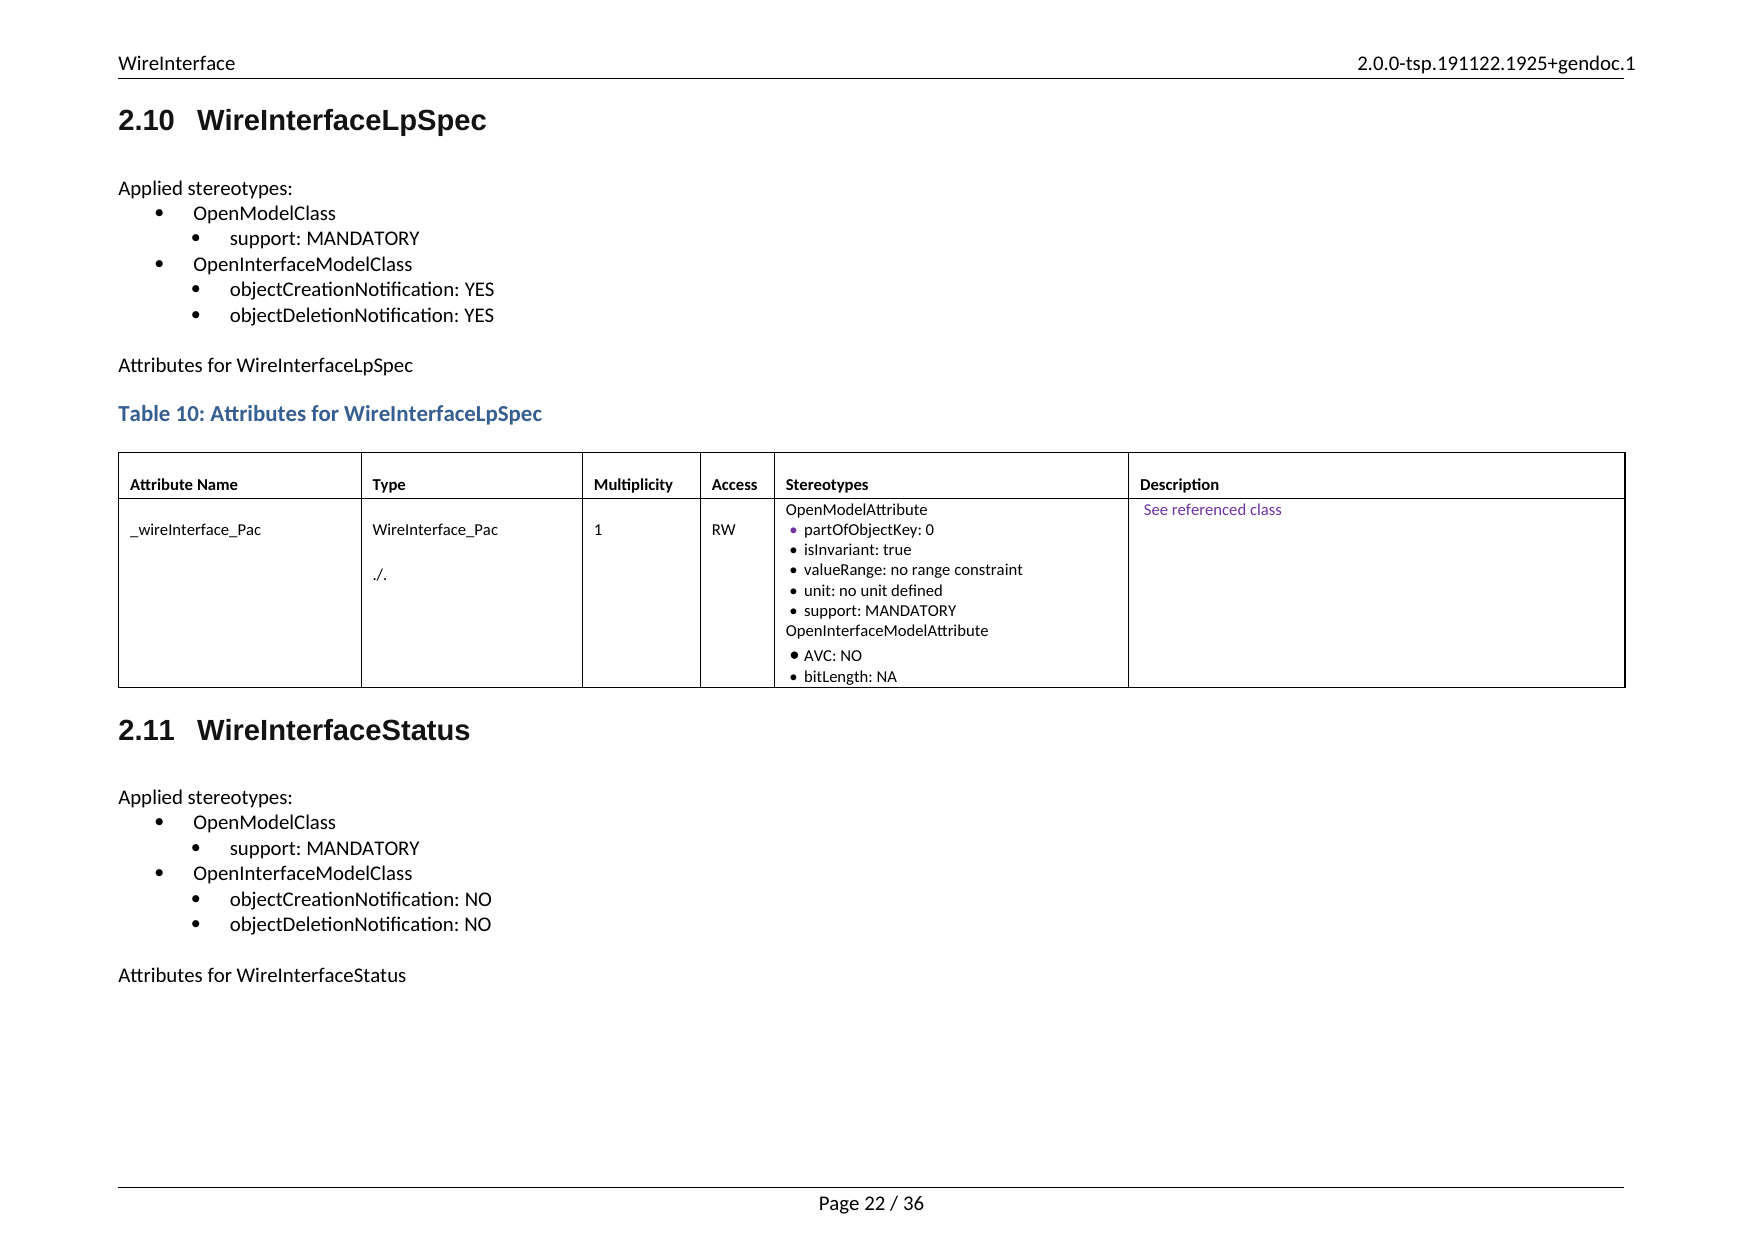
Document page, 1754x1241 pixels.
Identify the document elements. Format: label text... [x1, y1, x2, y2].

list OpenInterfaceModelClass [156, 251, 1624, 276]
list OpenModelClass [156, 200, 1624, 226]
table_cell OpenModelAttribute • partOfObjectKey: 0 • isInvariant: true • valueRange: no range constraint • unit: no unit defined • support: MANDATORY OpenInterfaceModelAttribute • AVC: NO • bitLength: NA [775, 499, 1128, 687]
list OpenInterfaceModelClass [156, 860, 1624, 886]
table_cell 1 [583, 499, 700, 687]
list objectDeletionNotification: YES [192, 302, 1624, 327]
list OpenModelClass [156, 809, 1624, 835]
list objectDeletionNotification: NO [192, 911, 1624, 937]
table_header Multiplicity [583, 453, 700, 498]
list objectCreationNotification: NO [192, 886, 1624, 911]
table_cell RW [701, 499, 774, 687]
list objectCreationNotification: YES [192, 276, 1624, 302]
table_header Access [701, 453, 774, 498]
subtitle WireInterfaceStatus [118, 713, 1624, 746]
table_cell _wireInterface_Pac [119, 499, 361, 687]
text Applied stereotypes: [118, 784, 1624, 809]
table_cell WireInterface_Pac ./. [362, 499, 582, 687]
subtitle WireInterfaceLpSpec [118, 103, 1624, 137]
table_header Attribute Name [119, 453, 361, 498]
table_header Type [362, 453, 582, 498]
table_cell See referenced class [1129, 499, 1624, 687]
table_header Description [1129, 453, 1624, 498]
text Attributes for WireInterfaceLpSpec [118, 353, 1624, 378]
table_header Stereotypes [775, 453, 1128, 498]
text Attributes for WireInterfaceStatus [118, 962, 1624, 987]
list support: MANDATORY [192, 226, 1624, 251]
text Applied stereotypes: [118, 175, 1624, 200]
list support: MANDATORY [192, 835, 1624, 860]
